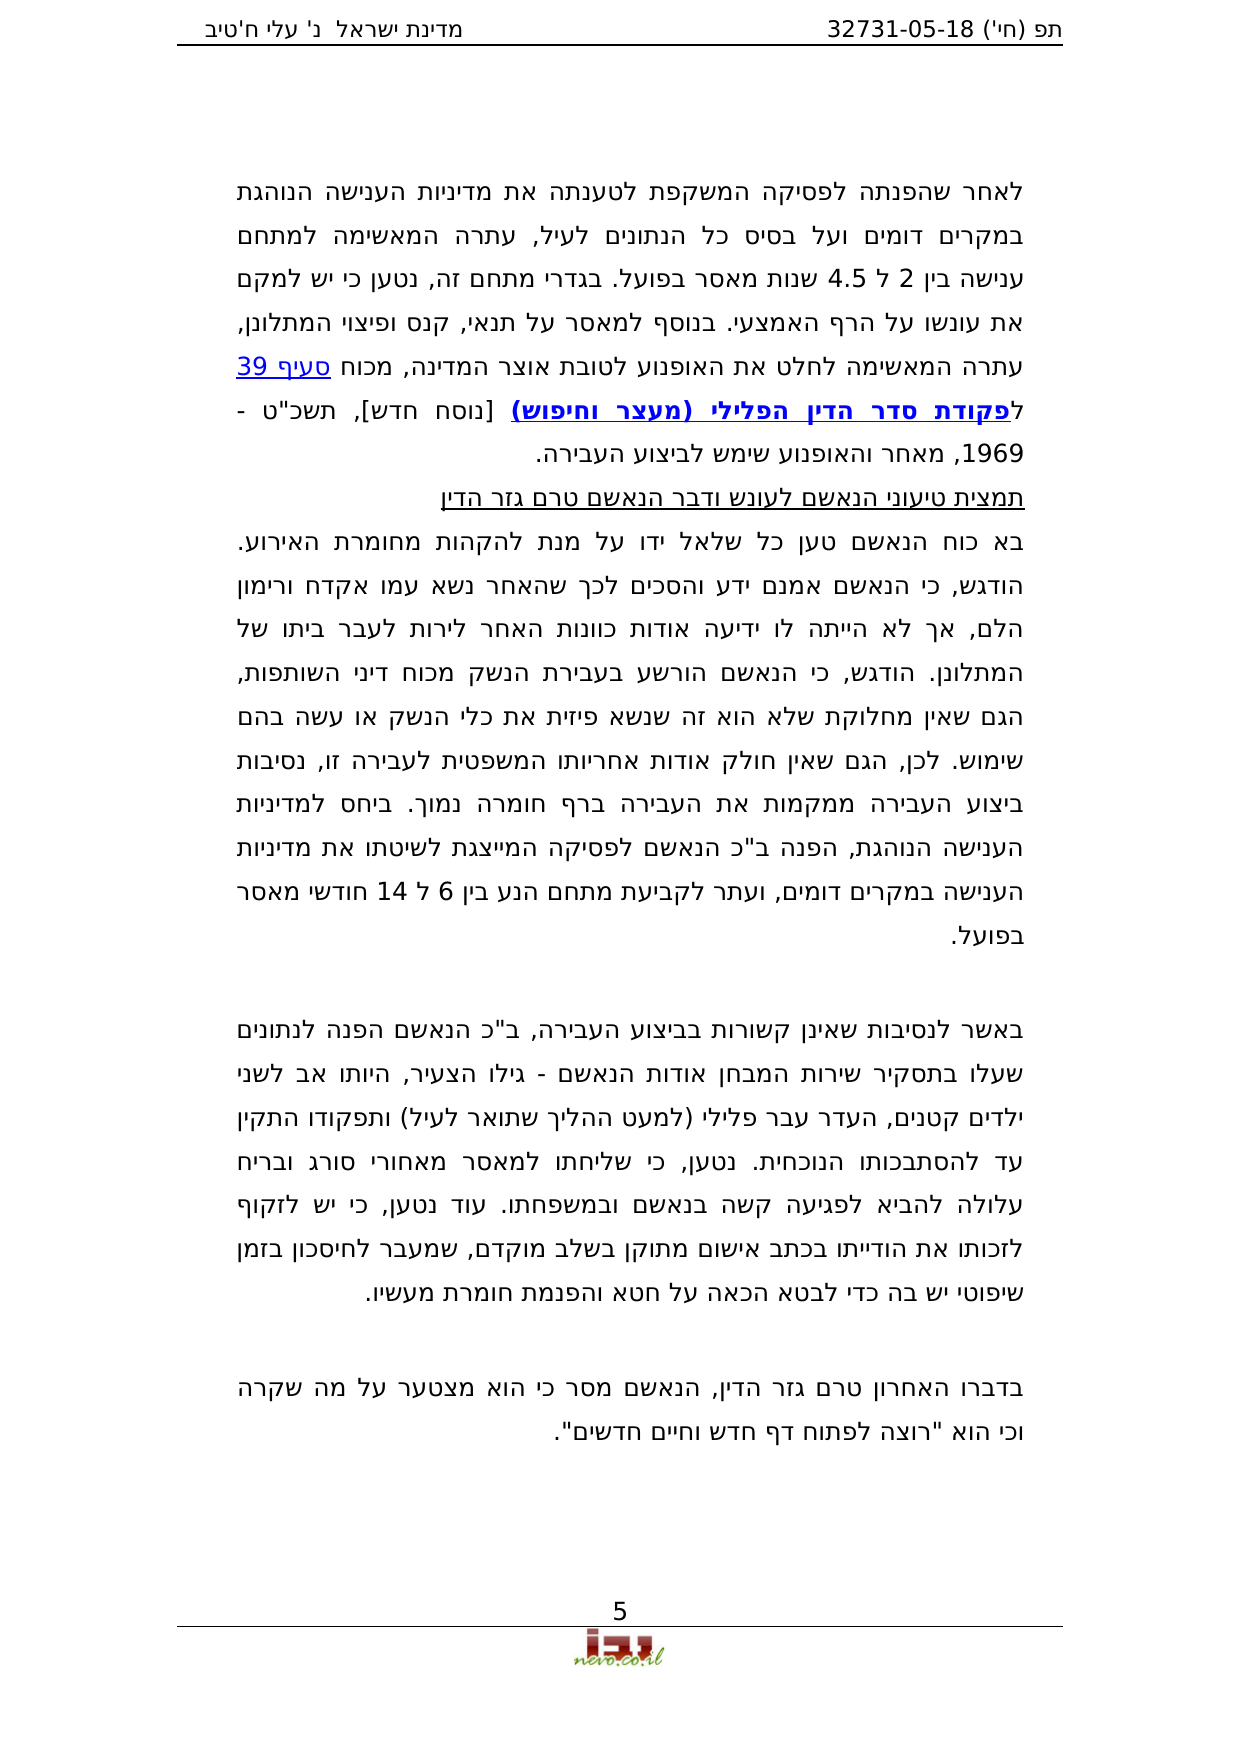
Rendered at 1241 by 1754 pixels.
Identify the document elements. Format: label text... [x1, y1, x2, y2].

text תמצית טיעוני הנאשם לעונש ודבר הנאשם טרם גזר הדין [236, 483, 1025, 513]
picture [574, 1628, 666, 1667]
text בדברו האחרון טרם גזר הדין, הנאשם מסר כי הוא מצטער על מה שקרה וכי הוא "רוצה לפתוח דף חדש וחיים חדשים". [236, 1373, 1025, 1446]
text לאחר שהפנתה לפסיקה המשקפת לטענתה את מדיניות הענישה הנוהגת במקרים דומים ועל בסיס כל הנתונים לעיל, עתרה המאשימה למתחם ענישה בין 2 ל 4.5 שנות מאסר בפועל. בגדרי מתחם זה, נטען כי יש למקם את עונשו על הרף האמצעי. בנוסף למאסר על תנאי, קנס ופיצוי המתלונן, עתרה המאשימה לחלט את האופנוע לטובת אוצר המדינה, מכוח סעיף 39 לפקודת סדר הדין הפלילי (מעצר וחיפוש) [נוסח חדש], תשכ"ט - 1969, מאחר והאופנוע שימש לביצוע העבירה. [236, 177, 1025, 469]
text בא כוח הנאשם טען כל שלאל ידו על מנת להקהות מחומרת האירוע. הודגש, כי הנאשם אמנם ידע והסכים לכך שהאחר נשא עמו אקדח ורימון הלם, אך לא הייתה לו ידיעה אודות כוונות האחר לירות לעבר ביתו של המתלונן. הודגש, כי הנאשם הורשע בעבירת הנשק מכוח דיני השותפות, הגם שאין מחלוקת שלא הוא זה שנשא פיזית את כלי הנשק או עשה בהם שימוש. לכן, הגם שאין חולק אודות אחריותו המשפטית לעבירה זו, נסיבות ביצוע העבירה ממקמות את העבירה ברף חומרה נמוך. ביחס למדיניות הענישה הנוהגת, הפנה ב"כ הנאשם לפסיקה המייצגת לשיטתו את מדיניות הענישה במקרים דומים, ועתר לקביעת מתחם הנע בין 6 ל 14 חודשי מאסר בפועל. [236, 527, 1025, 950]
text באשר לנסיבות שאינן קשורות בביצוע העבירה, ב"כ הנאשם הפנה לנתונים שעלו בתסקיר שירות המבחן אודות הנאשם - גילו הצעיר, היותו אב לשני ילדים קטנים, העדר עבר פלילי (למעט ההליך שתואר לעיל) ותפקודו התקין עד להסתבכותו הנוכחית. נטען, כי שליחתו למאסר מאחורי סורג ובריח עלולה להביא לפגיעה קשה בנאשם ובמשפחתו. עוד נטען, כי יש לזקוף לזכותו את הודייתו בכתב אישום מתוקן בשלב מוקדם, שמעבר לחיסכון בזמן שיפוטי יש בה כדי לבטא הכאה על חטא והפנמת חומרת מעשיו. [236, 1016, 1025, 1307]
